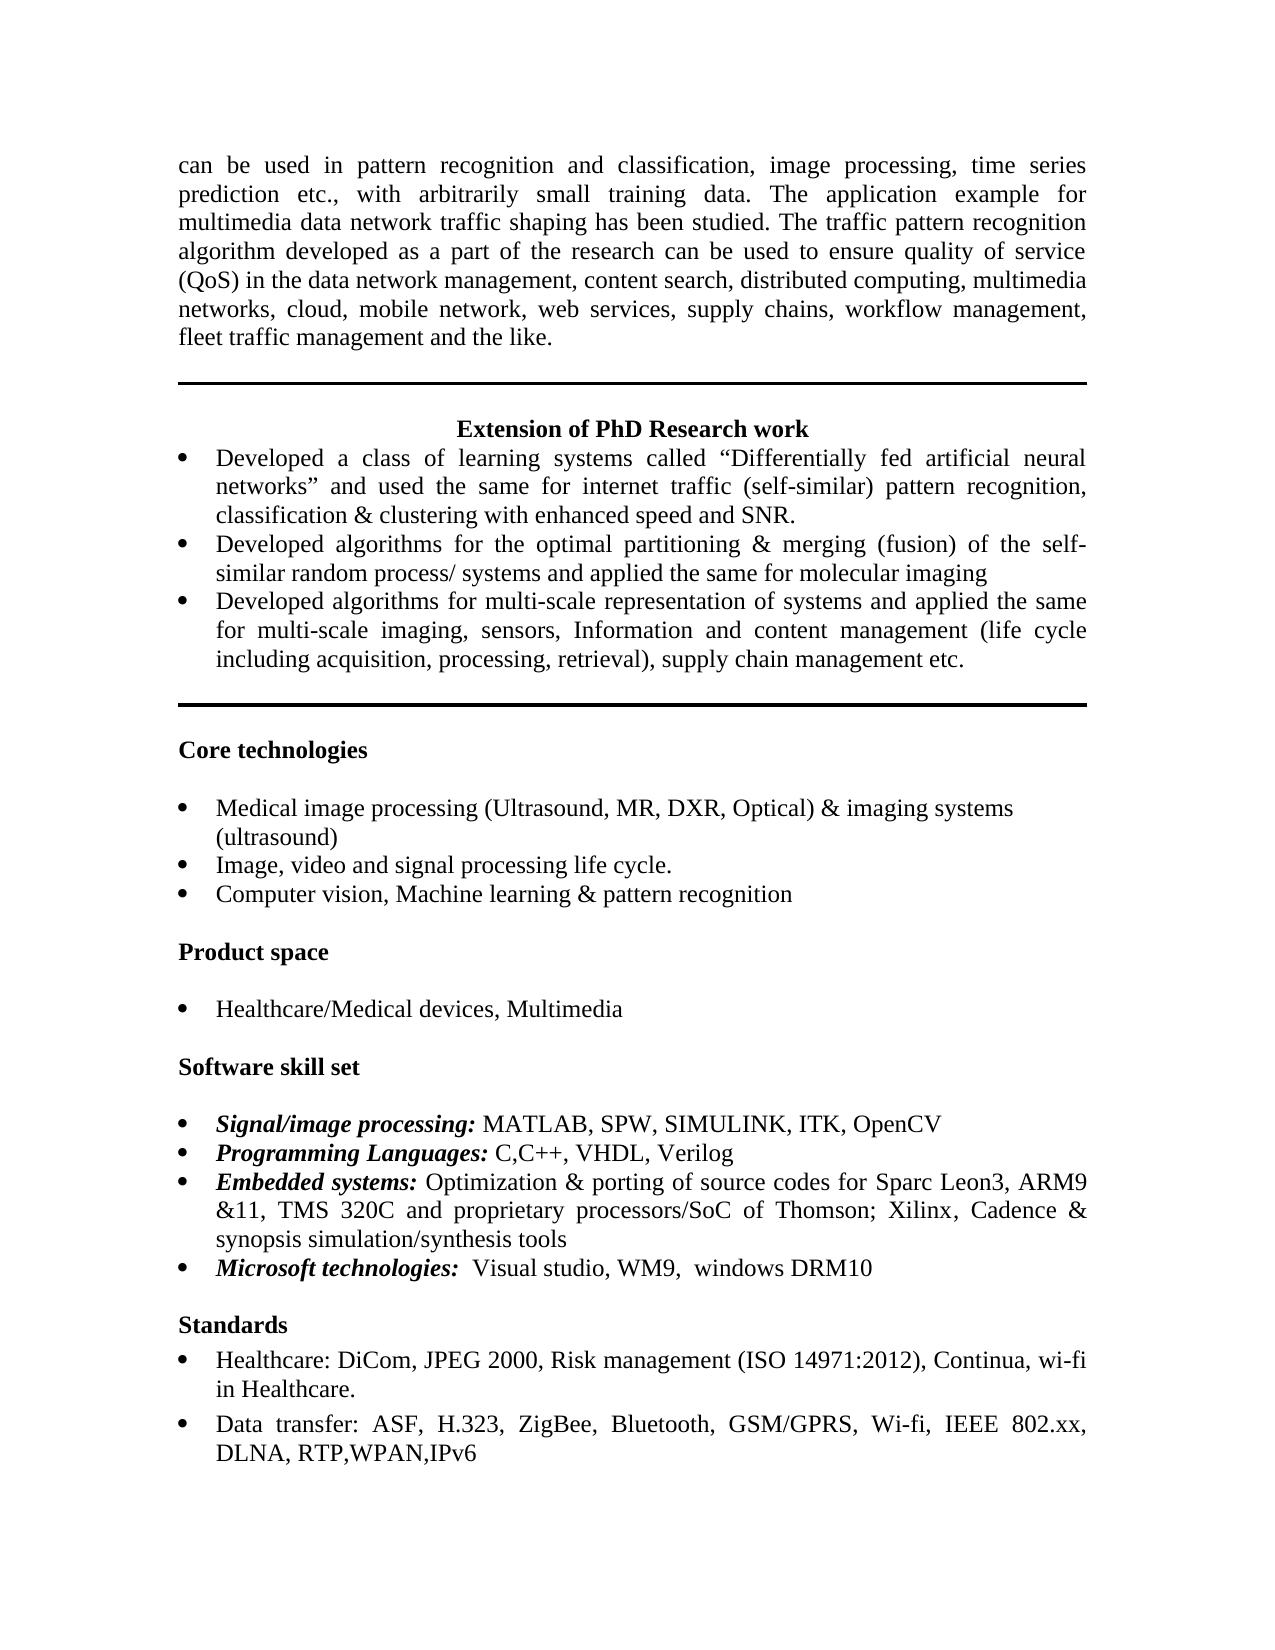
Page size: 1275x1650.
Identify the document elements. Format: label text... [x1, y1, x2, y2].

text Standards [178, 1310, 1087, 1339]
text Extension of PhD Research work [178, 414, 1087, 443]
list Developed algorithms for multi-scale representation of systems and applied the same for multi-scale imaging, sensors, Information and content management (life cycle including acquisition, processing, retrieval), supply chain management etc. [178, 586, 1087, 673]
list Embedded systems: Optimization & porting of source codes for Sparc Leon3, ARM9 &11, TMS 320C and proprietary processors/SoC of Thomson; Xilinx, Cadence & synopsis simulation/synthesis tools [178, 1167, 1087, 1253]
list Signal/image processing: MATLAB, SPW, SIMULINK, ITK, OpenCV [178, 1109, 1087, 1138]
text Software skill set [178, 1052, 1087, 1080]
text Core technologies [178, 735, 1087, 764]
list Computer vision, Machine learning & pattern recognition [178, 879, 1087, 908]
list Developed a class of learning systems called “Differentially fed artificial neural networks” and used the same for internet traffic (self-similar) pattern recognition, classification & clustering with enhanced speed and SNR. [178, 443, 1087, 529]
list Medical image processing (Ultrasound, MR, DXR, Optical) & imaging systems (ultrasound) [178, 793, 1087, 850]
text Product space [178, 937, 1087, 965]
list Microsoft technologies: Visual studio, WM9, windows DRM10 [178, 1253, 1087, 1282]
list Image, video and signal processing life cycle. [178, 850, 1087, 879]
list Healthcare: DiCom, JPEG 2000, Risk management (ISO 14971:2012), Continua, wi-fi in Healthcare. [178, 1345, 1087, 1403]
list Data transfer: ASF, H.323, ZigBee, Bluetooth, GSM/GPRS, Wi-fi, IEEE 802.xx, DLNA, RTP,WPAN,IPv6 [178, 1409, 1087, 1467]
list Developed algorithms for the optimal partitioning & merging (fusion) of the self-similar random process/ systems and applied the same for molecular imaging [178, 529, 1087, 586]
list Healthcare/Medical devices, Multimedia [178, 994, 1087, 1023]
list Programming Languages: C,C++, VHDL, Verilog [178, 1138, 1087, 1167]
